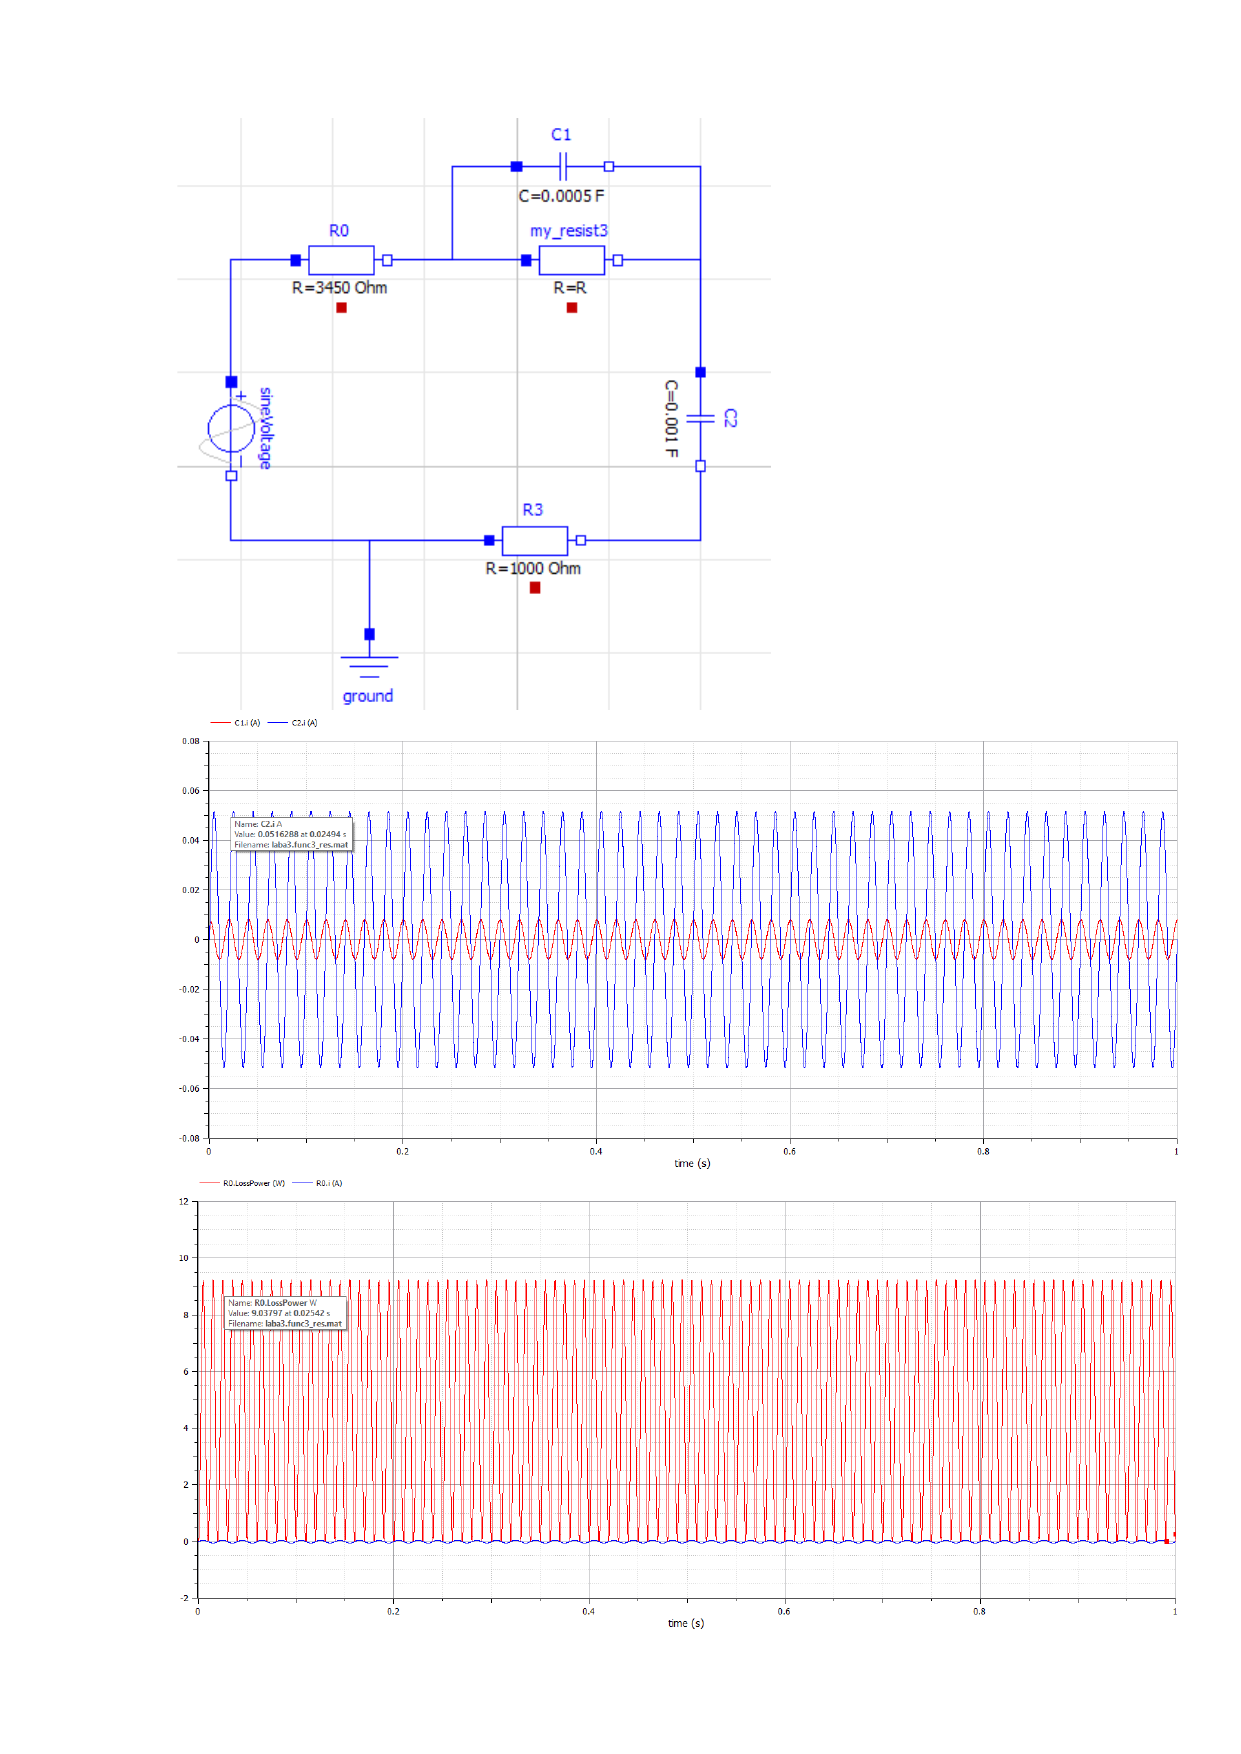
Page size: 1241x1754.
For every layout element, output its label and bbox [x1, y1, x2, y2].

picture [177, 118, 1182, 1632]
